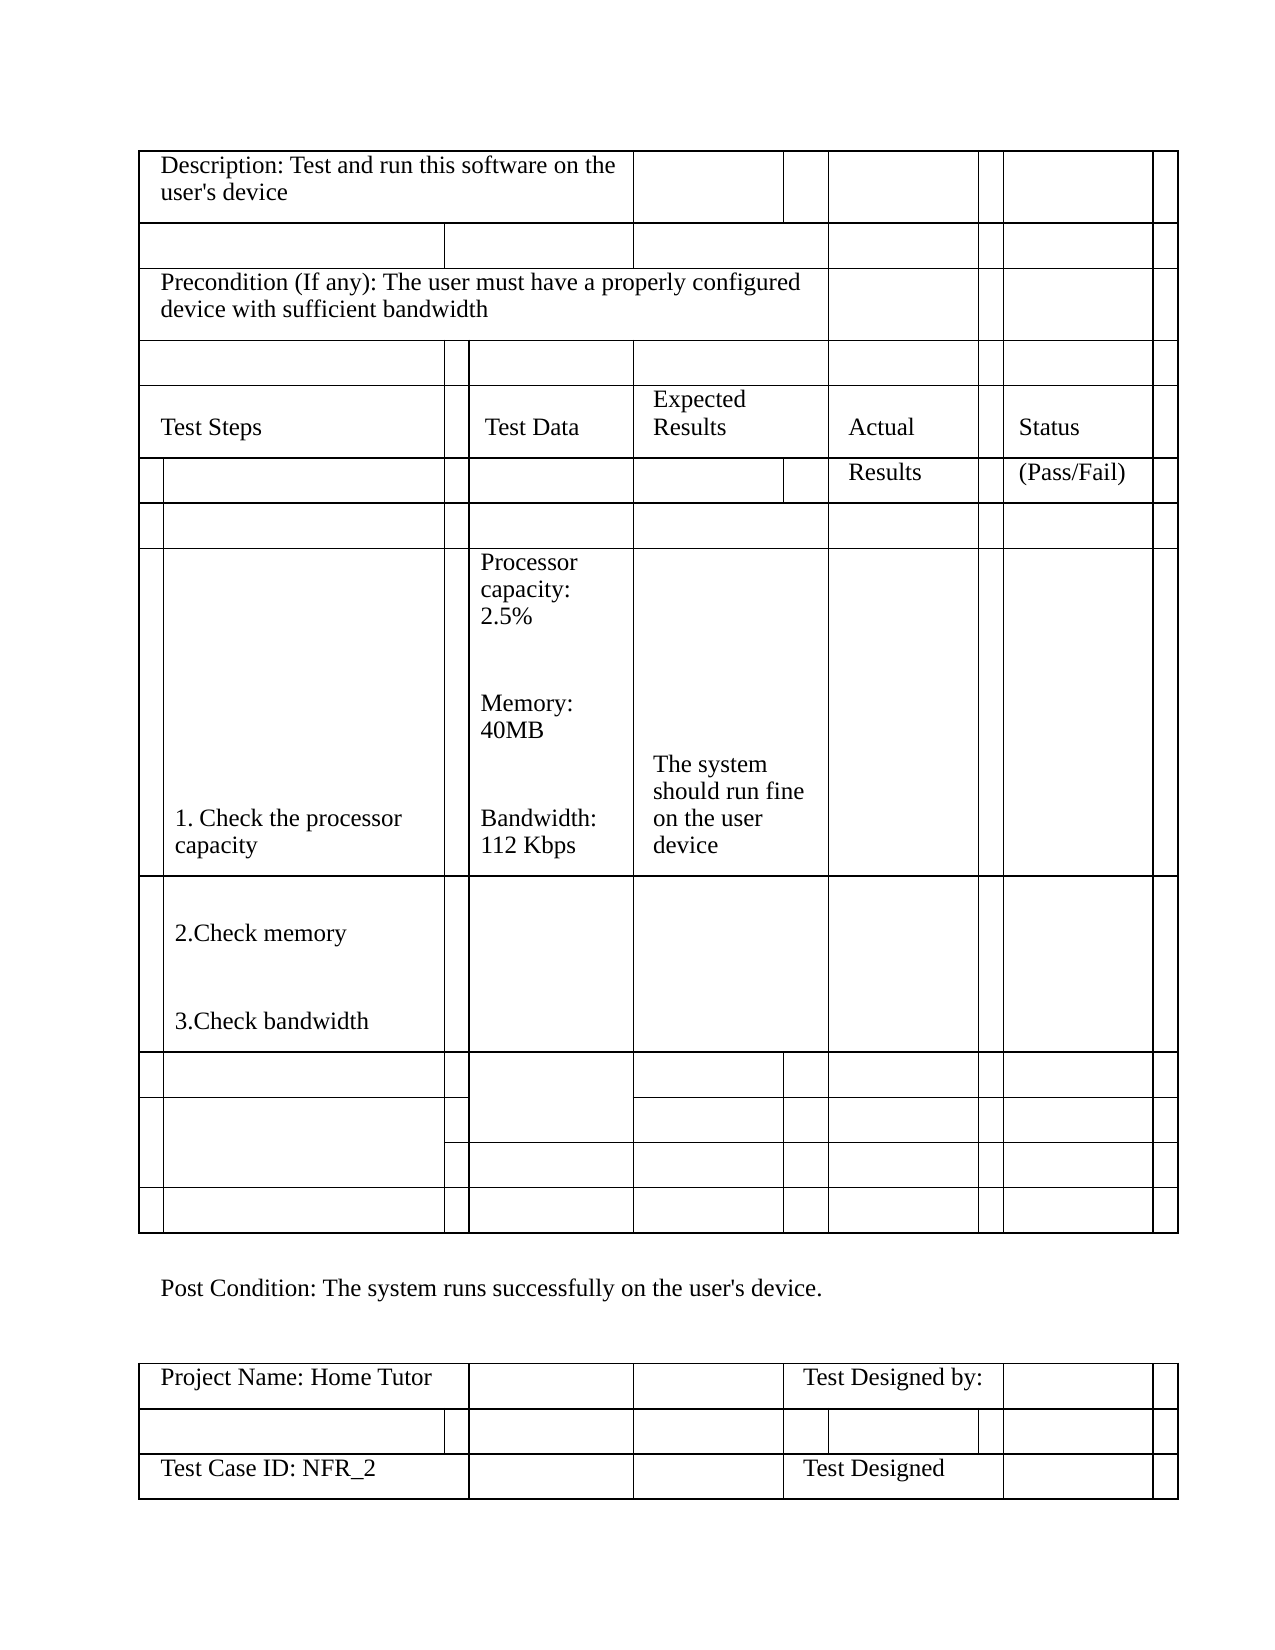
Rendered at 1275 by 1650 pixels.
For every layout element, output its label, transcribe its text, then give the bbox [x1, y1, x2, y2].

table_header Test Designed by: [784, 1364, 1003, 1408]
table_cell Test Data [470, 386, 633, 457]
table_cell [1154, 549, 1177, 875]
table_cell [1004, 1188, 1152, 1232]
table_cell [470, 1188, 633, 1232]
table_cell [829, 152, 978, 222]
table_cell [829, 877, 978, 1051]
table_cell [470, 459, 633, 502]
table_cell [829, 341, 978, 385]
table_cell Status [1004, 386, 1152, 457]
table_cell [784, 1143, 828, 1187]
table_cell [470, 504, 633, 547]
table_cell [1154, 1053, 1177, 1096]
table_cell [979, 152, 1003, 222]
table_cell [1004, 341, 1152, 385]
table_cell [979, 1098, 1003, 1142]
table_cell [634, 1053, 783, 1096]
table_cell [1154, 877, 1177, 1051]
table_cell [1154, 1098, 1177, 1142]
table_cell [470, 341, 633, 385]
table_cell [784, 1053, 828, 1096]
table_cell [829, 1098, 978, 1142]
table_cell [1154, 1188, 1177, 1232]
table_cell [979, 877, 1003, 1051]
table_cell Precondition (If any): The user must have a properly configured device with sufficient bandwidth [140, 269, 828, 339]
table_cell [784, 1188, 828, 1232]
table_cell [140, 1053, 163, 1096]
table_cell [1154, 1410, 1177, 1453]
table_cell [1004, 1098, 1152, 1142]
table_cell [634, 1188, 783, 1232]
table_cell [445, 504, 468, 547]
table_cell [1004, 1410, 1152, 1453]
table_cell [1154, 224, 1177, 267]
table_cell [829, 269, 978, 339]
table_cell [1154, 1455, 1177, 1498]
table_cell [979, 269, 1003, 339]
table_cell Description: Test and run this software on the user's device [140, 152, 633, 222]
table_cell Test Case ID: NFR_2 [140, 1455, 468, 1498]
table_cell 2.Check memory 3.Check bandwidth [164, 877, 444, 1051]
table_cell [1154, 269, 1177, 339]
table_cell [1004, 152, 1152, 222]
table_cell [1154, 341, 1177, 385]
table_cell Results [829, 459, 978, 502]
table_cell [634, 224, 828, 267]
table_cell [1004, 269, 1152, 339]
table_cell [470, 1143, 633, 1187]
table_cell Processor capacity: 2.5% Memory: 40MB Bandwidth: 112 Kbps [470, 549, 633, 875]
table_cell [140, 549, 163, 875]
table_cell [1154, 459, 1177, 502]
table_cell [634, 1455, 783, 1498]
table_cell [140, 1098, 163, 1187]
table_cell [445, 1053, 468, 1096]
table_cell [445, 549, 468, 875]
table_cell [634, 1410, 783, 1453]
table_cell [979, 549, 1003, 875]
table_cell [140, 224, 444, 267]
table_cell [979, 1053, 1003, 1096]
table_cell [979, 504, 1003, 547]
table_cell [1154, 152, 1177, 222]
table_cell Expected Results [634, 386, 828, 457]
table_cell [140, 459, 163, 502]
table_cell [979, 1143, 1003, 1187]
table_cell [634, 459, 783, 502]
table_cell [1004, 1143, 1152, 1187]
text Post Condition: The system runs successfully on the user's device. [160, 1275, 1092, 1302]
table_cell The system should run fine on the user device [634, 549, 828, 875]
table_cell [1154, 504, 1177, 547]
table_cell [445, 459, 468, 502]
table_cell [470, 1455, 633, 1498]
table_cell [470, 1053, 633, 1142]
table_cell [784, 459, 828, 502]
table_cell [784, 1098, 828, 1142]
table_header [634, 1364, 783, 1408]
table_cell [1004, 549, 1152, 875]
table_cell [829, 1053, 978, 1096]
table_cell 1. Check the processor capacity [164, 549, 444, 875]
table_header [470, 1364, 633, 1408]
table_cell Actual [829, 386, 978, 457]
table_cell [829, 549, 978, 875]
table_cell [470, 877, 633, 1051]
table_cell [1004, 504, 1152, 547]
table_cell [634, 504, 828, 547]
table_cell [829, 1410, 978, 1453]
table_cell [1004, 877, 1152, 1051]
table_cell [1004, 224, 1152, 267]
table_cell [445, 1098, 468, 1142]
table_cell [164, 459, 444, 502]
table_cell [445, 1410, 468, 1453]
table_cell [634, 1098, 783, 1142]
table_cell [164, 1098, 444, 1187]
table_cell [979, 386, 1003, 457]
table_cell [829, 224, 978, 267]
table_cell [164, 504, 444, 547]
table_cell [1154, 1143, 1177, 1187]
table_cell [979, 1410, 1003, 1453]
table_cell [140, 504, 163, 547]
table_cell Test Designed date: [784, 1455, 1003, 1498]
table_cell [634, 341, 828, 385]
table_cell [445, 386, 468, 457]
table_cell (Pass/Fail) [1004, 459, 1152, 502]
table_cell [634, 1143, 783, 1187]
table_cell [140, 877, 163, 1051]
table_cell [140, 1410, 444, 1453]
table_cell [470, 1410, 633, 1453]
table_cell [634, 877, 828, 1051]
table_cell [445, 877, 468, 1051]
table_cell [829, 1143, 978, 1187]
table_header Project Name: Home Tutor [140, 1364, 468, 1408]
table_cell [445, 341, 468, 385]
table_header [1154, 1364, 1177, 1408]
table_cell [1154, 386, 1177, 457]
table_cell [784, 152, 828, 222]
table_cell [1004, 1053, 1152, 1096]
table_cell [829, 1188, 978, 1232]
table_cell Test Steps [140, 386, 444, 457]
table_cell [979, 1188, 1003, 1232]
table_cell [784, 1410, 828, 1453]
table_cell [164, 1188, 444, 1232]
table_cell [634, 152, 783, 222]
table_cell [979, 459, 1003, 502]
table_cell [140, 1188, 163, 1232]
table_cell [979, 341, 1003, 385]
table_cell [829, 504, 978, 547]
table_cell [445, 1188, 468, 1232]
table_cell [140, 341, 444, 385]
table_cell [445, 224, 633, 267]
table_cell [164, 1053, 444, 1096]
table_header [1004, 1364, 1152, 1408]
table_cell [979, 224, 1003, 267]
table_cell [445, 1143, 468, 1187]
table_cell [1004, 1455, 1152, 1498]
